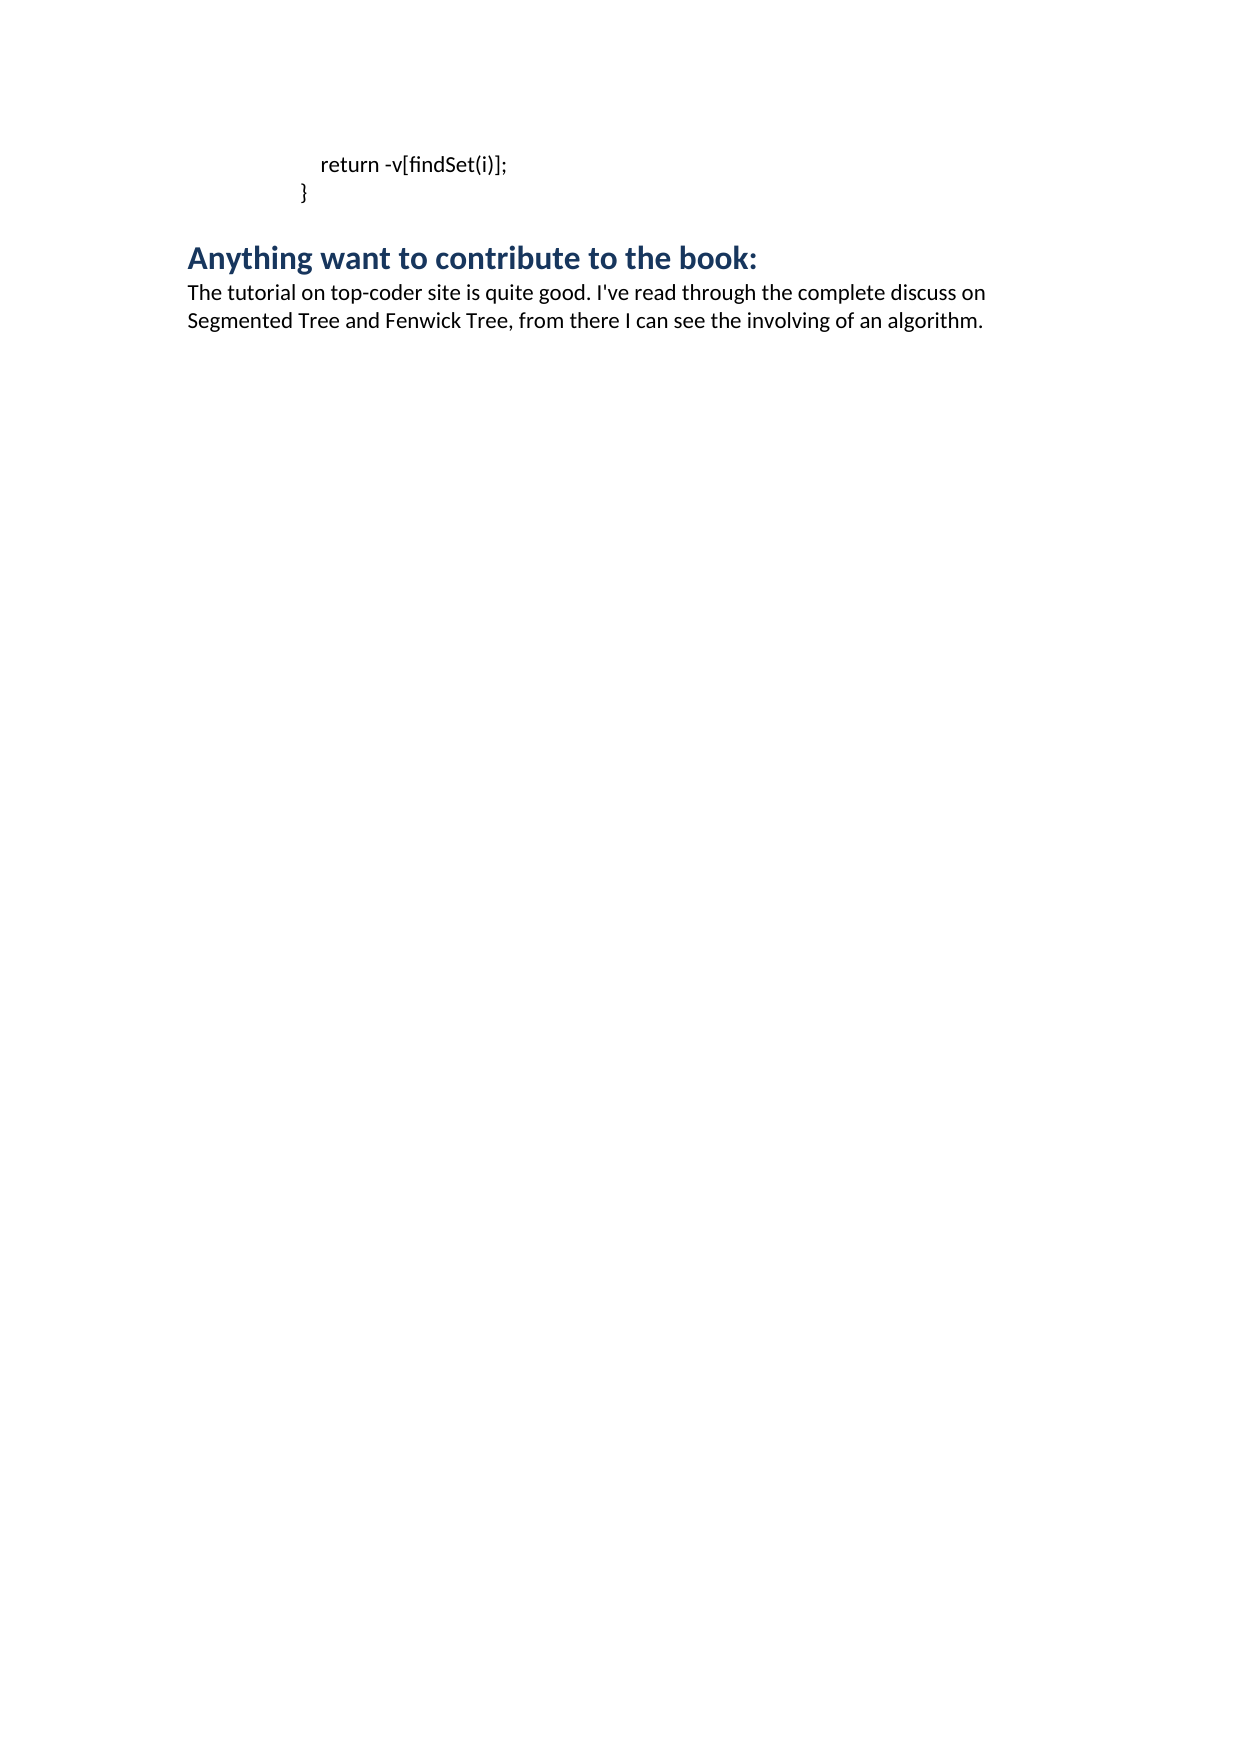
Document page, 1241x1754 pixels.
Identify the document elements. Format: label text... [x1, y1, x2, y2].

text return -v[findSet(i)]; [300, 150, 1053, 178]
text } [300, 178, 1053, 206]
text Anything want to contribute to the book: [187, 237, 1053, 278]
text The tutorial on top-coder site is quite good. I've read through the complete discuss on Segmented Tree and Fenwick Tree, from there I can see the involving of an algorithm. [187, 278, 1053, 334]
